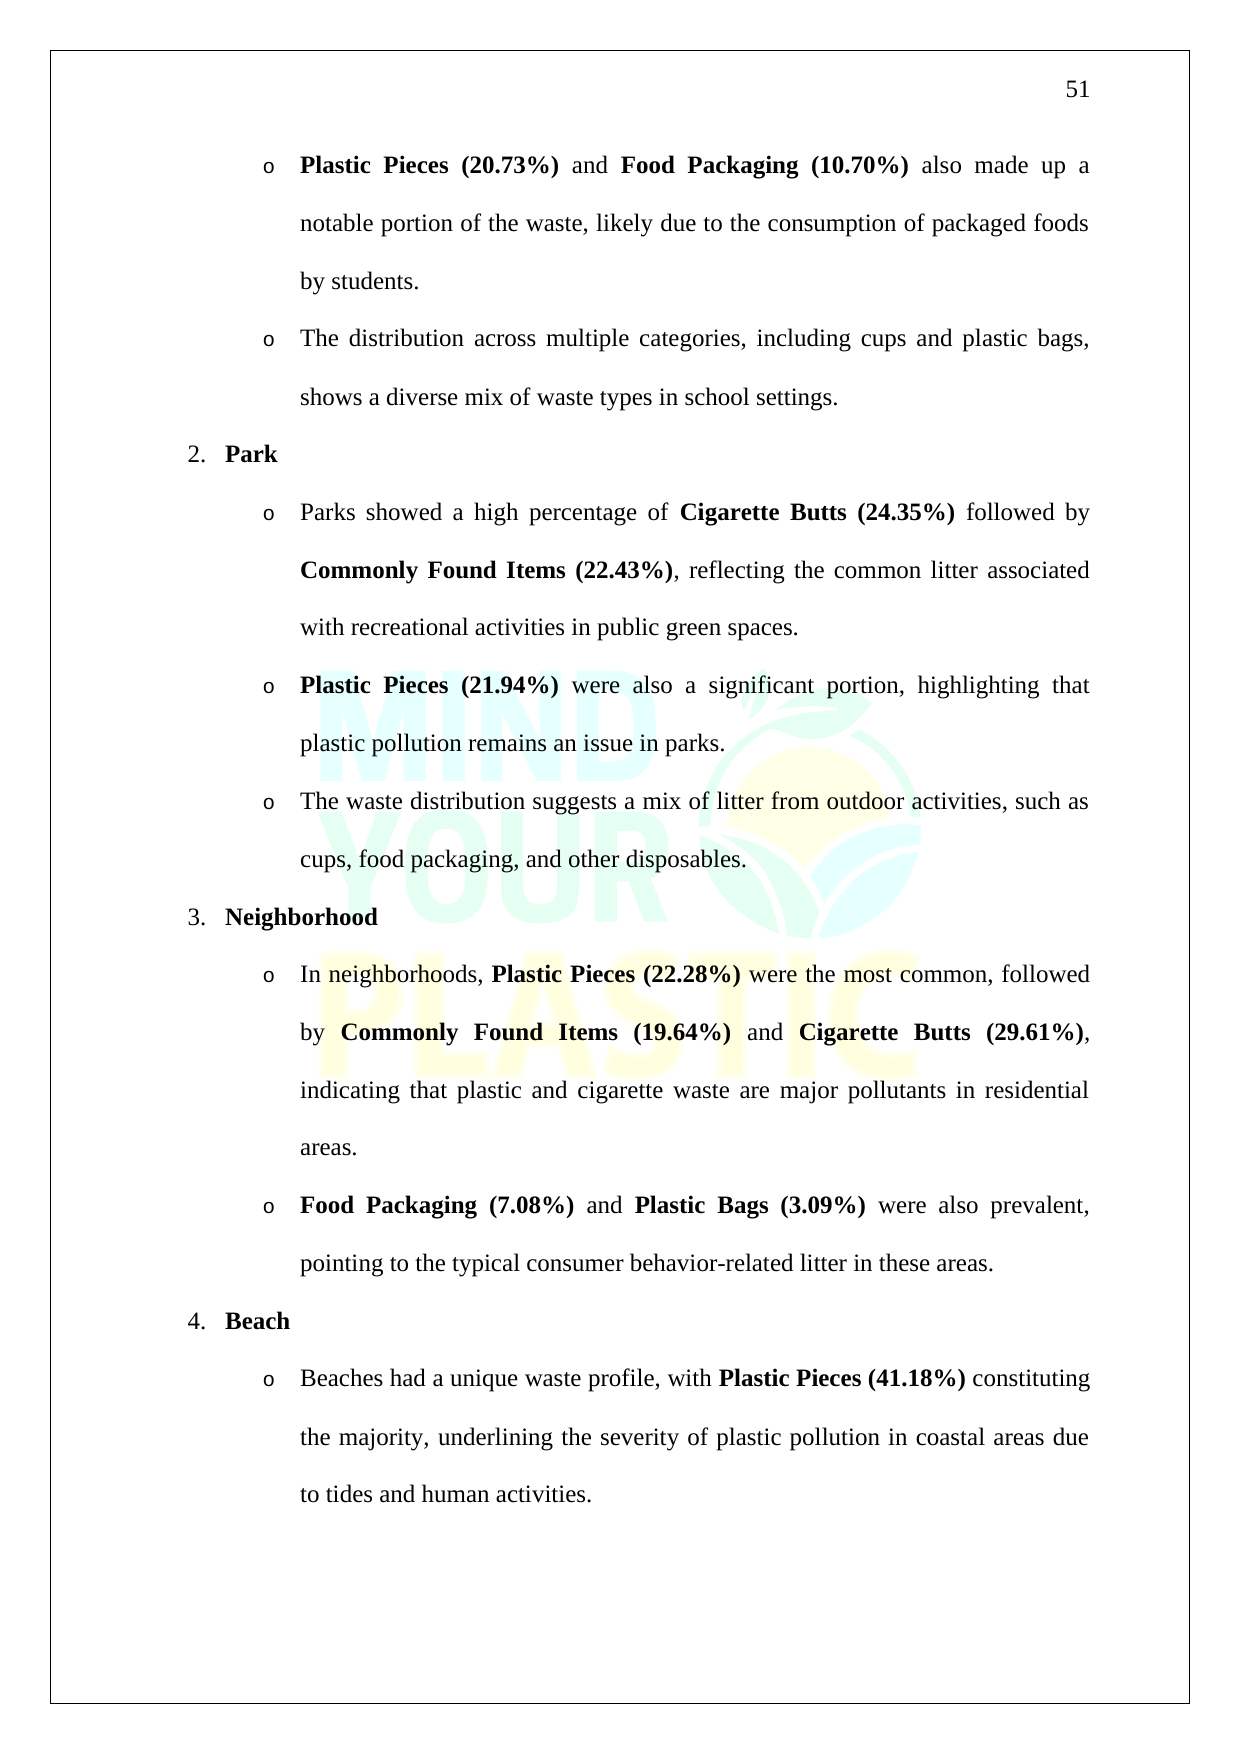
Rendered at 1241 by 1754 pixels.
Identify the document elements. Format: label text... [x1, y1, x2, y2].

list Beaches had a unique waste profile, with Plastic Pieces (41.18%) constituting the majority, underlining the severity of plastic pollution in coastal areas due to tides and human activities. [262, 1363, 1090, 1508]
list In neighborhoods, Plastic Pieces (22.28%) were the most common, followed by Commonly Found Items (19.64%) and Cigarette Butts (29.61%), indicating that plastic and cigarette waste are major pollutants in residential areas. [262, 959, 1090, 1161]
list Food Packaging (7.08%) and Plastic Bags (3.09%) were also prevalent, pointing to the typical consumer behavior-related litter in these areas. [262, 1190, 1090, 1277]
list The distribution across multiple categories, including cups and plastic bags, shows a diverse mix of waste types in school settings. [262, 323, 1090, 410]
list Parks showed a high percentage of Cigarette Butts (24.35%) followed by Commonly Found Items (22.43%), reflecting the common litter associated with recreational activities in public green spaces. [262, 497, 1090, 641]
list Plastic Pieces (21.94%) were also a significant portion, highlighting that plastic pollution remains an issue in parks. [262, 670, 1090, 757]
list Beach [187, 1306, 1090, 1334]
list Park [187, 439, 1090, 468]
list Neighborhood [187, 902, 1090, 930]
list Plastic Pieces (20.73%) and Food Packaging (10.70%) also made up a notable portion of the waste, likely due to the consumption of packaged foods by students. [262, 150, 1090, 294]
list The waste distribution suggests a mix of litter from outdoor activities, such as cups, food packaging, and other disposables. [262, 786, 1090, 873]
